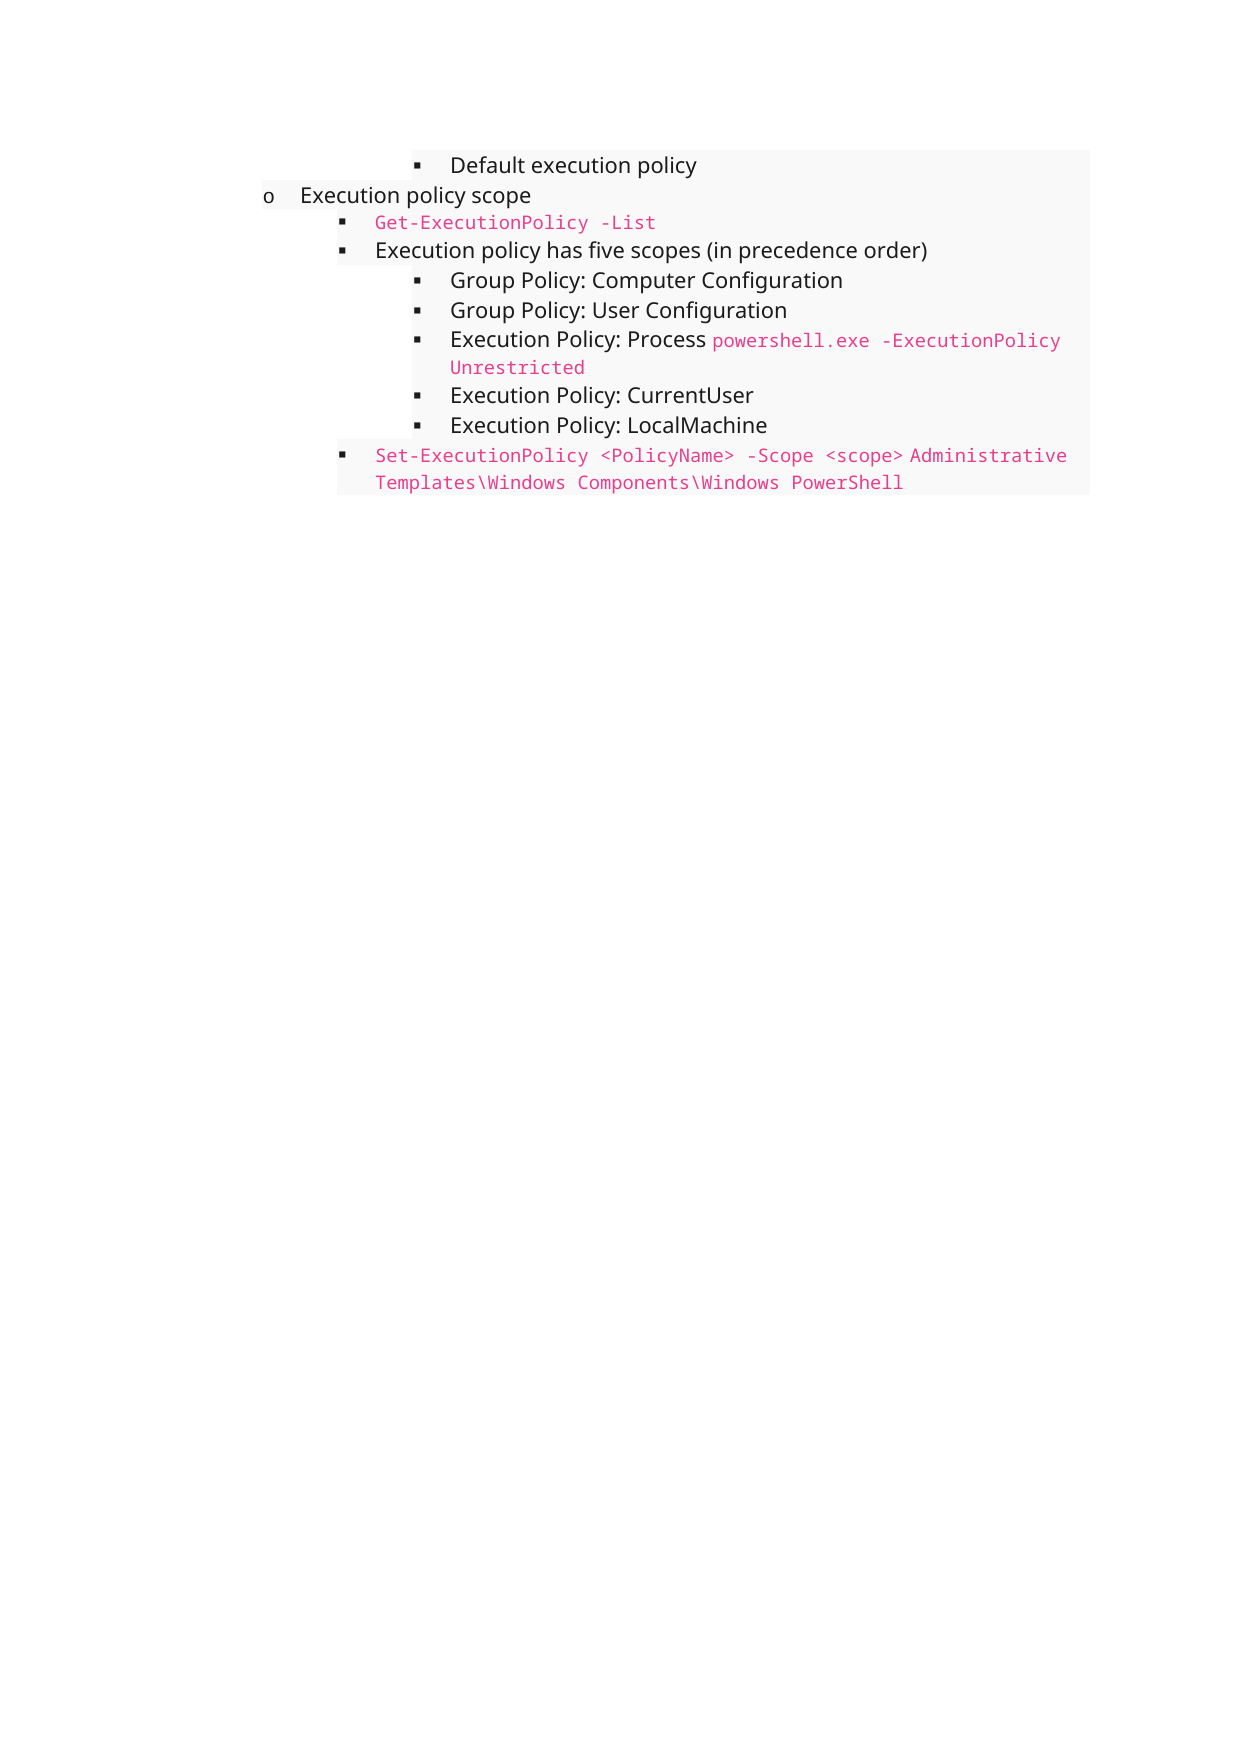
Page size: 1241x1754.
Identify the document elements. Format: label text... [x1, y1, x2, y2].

list Execution policy scope [262, 180, 1090, 209]
list Execution Policy: Process powershell.exe -ExecutionPolicy Unrestricted [412, 324, 1090, 380]
list Default execution policy [412, 150, 1090, 180]
list Execution Policy: LocalMachine [412, 409, 1090, 439]
list Execution Policy: CurrentUser [412, 380, 1090, 409]
list Group Policy: Computer Configuration [412, 265, 1090, 295]
list Execution policy has five scopes (in precedence order) [337, 235, 1090, 265]
list Group Policy: User Configuration [412, 295, 1090, 324]
list Set-ExecutionPolicy <PolicyName> -Scope <scope> Administrative Templates\Windows Components\Windows PowerShell [337, 439, 1090, 495]
list Get-ExecutionPolicy -List [337, 209, 1090, 235]
